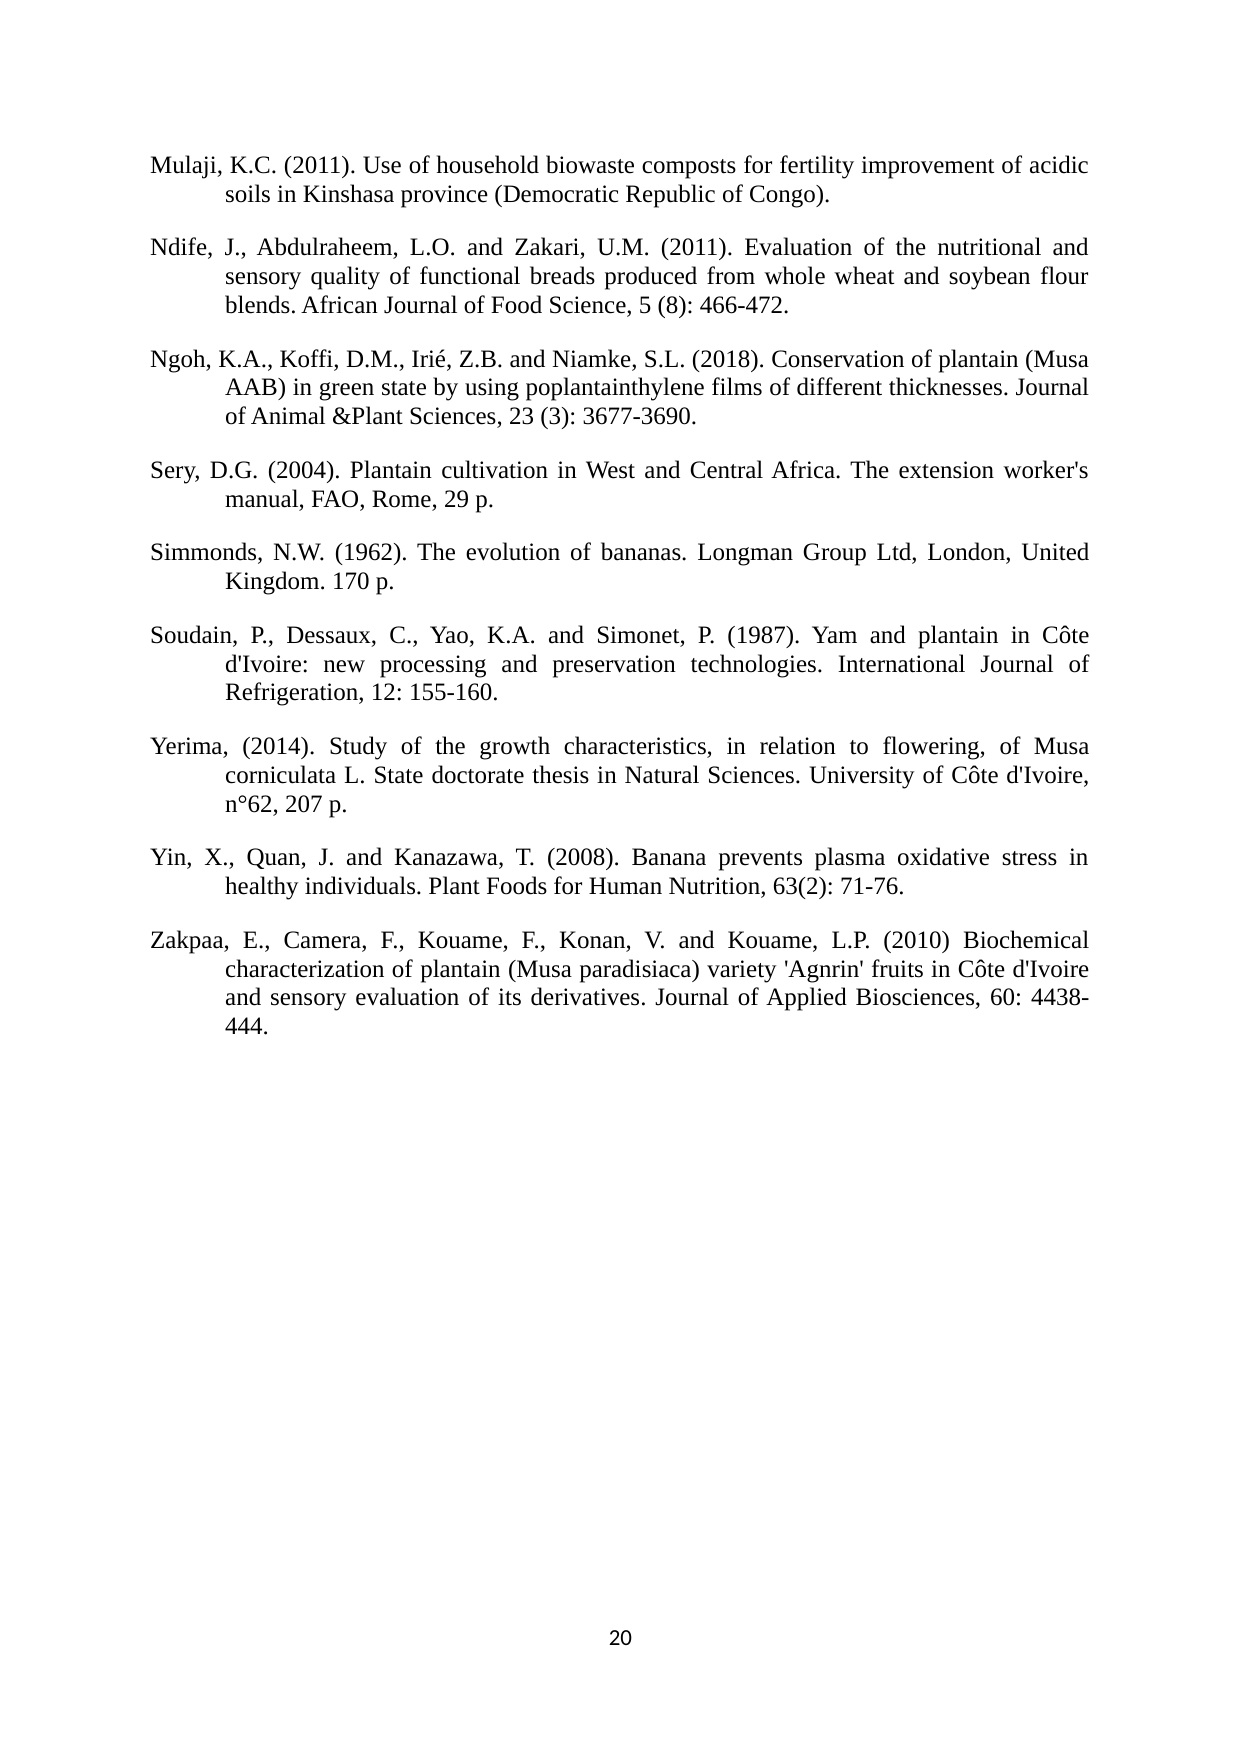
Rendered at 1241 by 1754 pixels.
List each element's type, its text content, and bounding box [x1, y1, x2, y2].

text Ngoh, K.A., Koffi, D.M., Irié, Z.B. and Niamke, S.L. (2018). Conservation of plantain (Musa AAB) in green state by using poplantainthylene films of different thicknesses. Journal of Animal &Plant Sciences, 23 (3): 3677-3690. [150, 344, 1090, 430]
text Sery, D.G. (2004). Plantain cultivation in West and Central Africa. The extension worker's manual, FAO, Rome, 29 p. [150, 455, 1090, 512]
text Yerima, (2014). Study of the growth characteristics, in relation to flowering, of Musa corniculata L. State doctorate thesis in Natural Sciences. University of Côte d'Ivoire, n°62, 207 p. [150, 731, 1090, 817]
text Soudain, P., Dessaux, C., Yao, K.A. and Simonet, P. (1987). Yam and plantain in Côte d'Ivoire: new processing and preservation technologies. International Journal of Refrigeration, 12: 155-160. [150, 620, 1090, 706]
text Simmonds, N.W. (1962). The evolution of bananas. Longman Group Ltd, London, United Kingdom. 170 p. [150, 537, 1090, 595]
text Yin, X., Quan, J. and Kanazawa, T. (2008). Banana prevents plasma oxidative stress in healthy individuals. Plant Foods for Human Nutrition, 63(2): 71-76. [150, 842, 1090, 900]
text Ndife, J., Abdulraheem, L.O. and Zakari, U.M. (2011). Evaluation of the nutritional and sensory quality of functional breads produced from whole wheat and soybean flour blends. African Journal of Food Science, 5 (8): 466-472. [150, 232, 1090, 319]
text Mulaji, K.C. (2011). Use of household biowaste composts for fertility improvement of acidic soils in Kinshasa province (Democratic Republic of Congo). [150, 150, 1090, 207]
text Zakpaa, E., Camera, F., Kouame, F., Konan, V. and Kouame, L.P. (2010) Biochemical characterization of plantain (Musa paradisiaca) variety 'Agnrin' fruits in Côte d'Ivoire and sensory evaluation of its derivatives. Journal of Applied Biosciences, 60: 4438-444. [150, 925, 1090, 1040]
